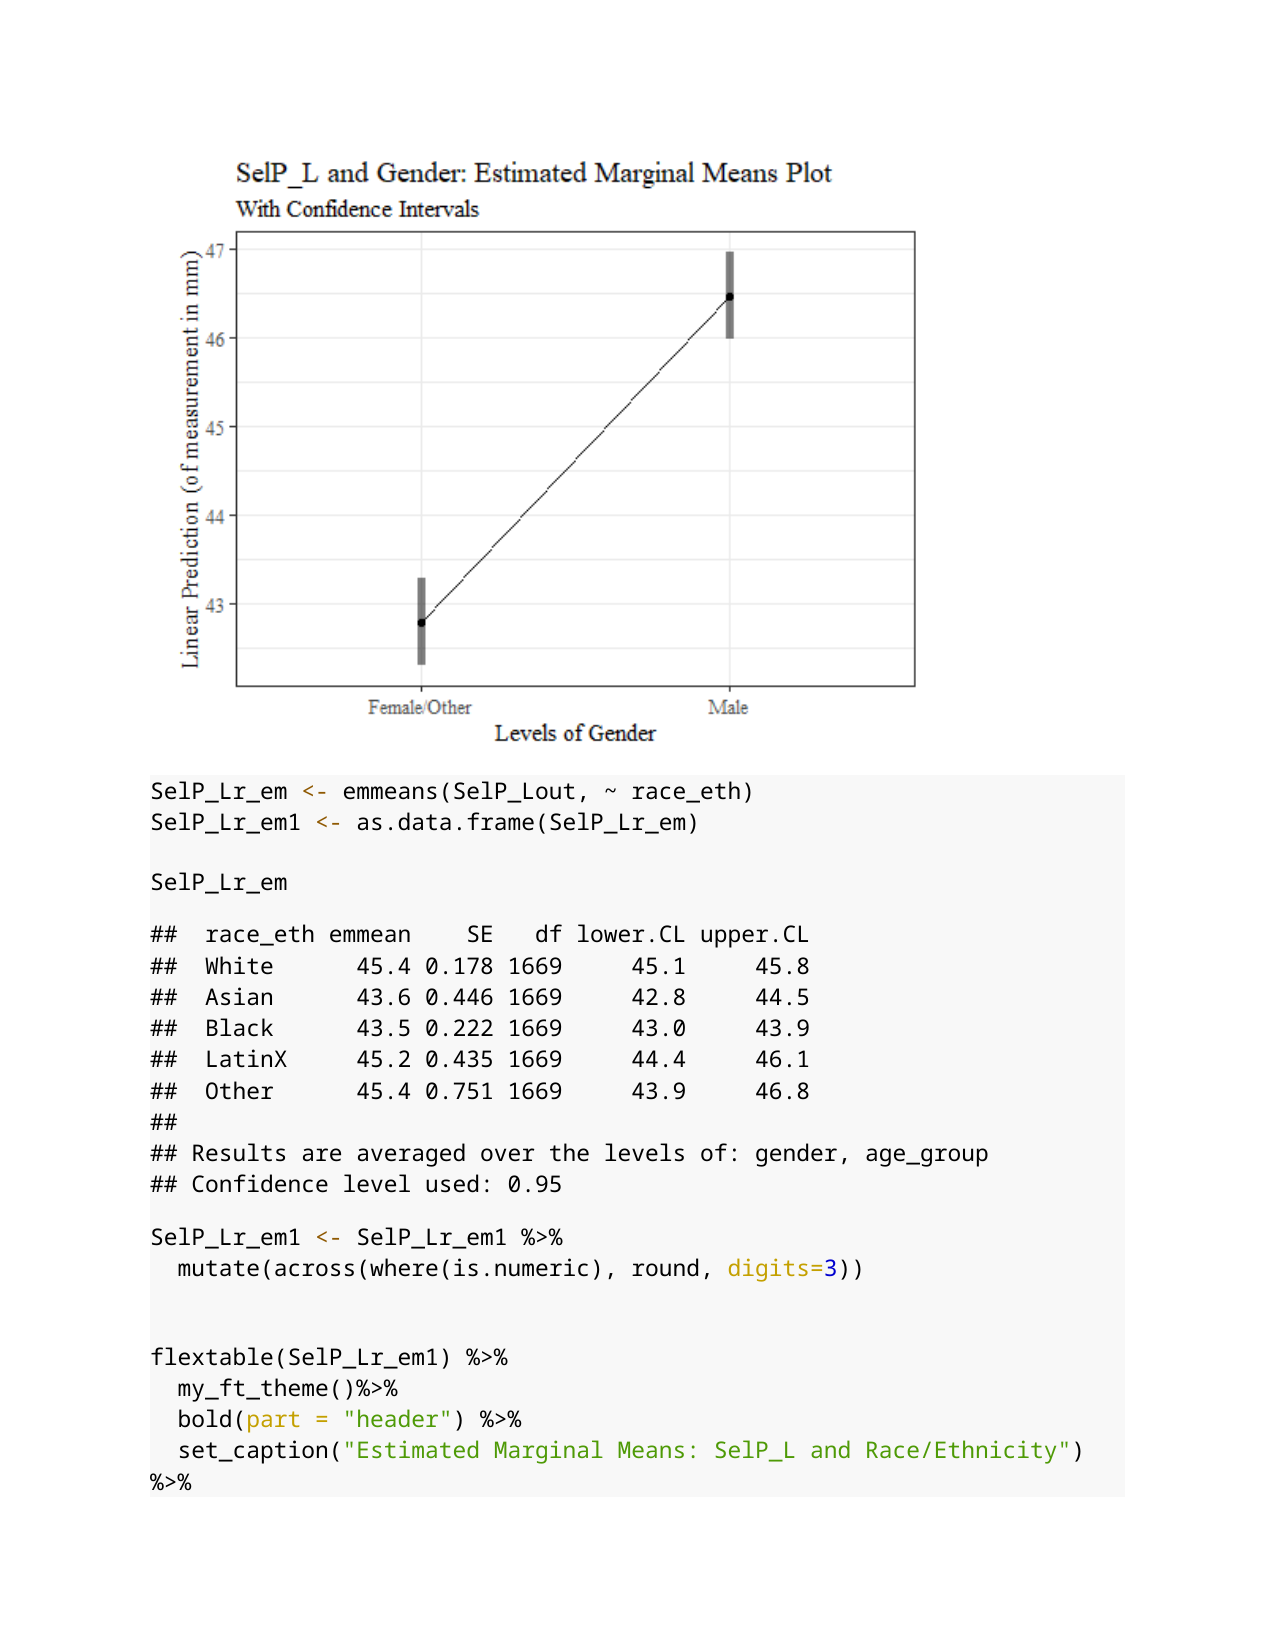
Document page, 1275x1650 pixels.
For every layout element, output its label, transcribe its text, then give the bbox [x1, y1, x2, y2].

picture [168, 150, 927, 757]
text SelP_Lr_em <- emmeans(SelP_Lout, ~ race_eth) SelP_Lr_em1 <- as.data.frame(SelP_Lr_em) SelP_Lr_em [150, 775, 1125, 898]
text ## race_eth emmean SE df lower.CL upper.CL ## White 45.4 0.178 1669 45.1 45.8 ## Asian 43.6 0.446 1669 42.8 44.5 ## Black 43.5 0.222 1669 43.0 43.9 ## LatinX 45.2 0.435 1669 44.4 46.1 ## Other 45.4 0.751 1669 43.9 46.8 ## ## Results are averaged over the levels of: gender, age_group ## Confidence level used: 0.95 [150, 918, 1125, 1200]
